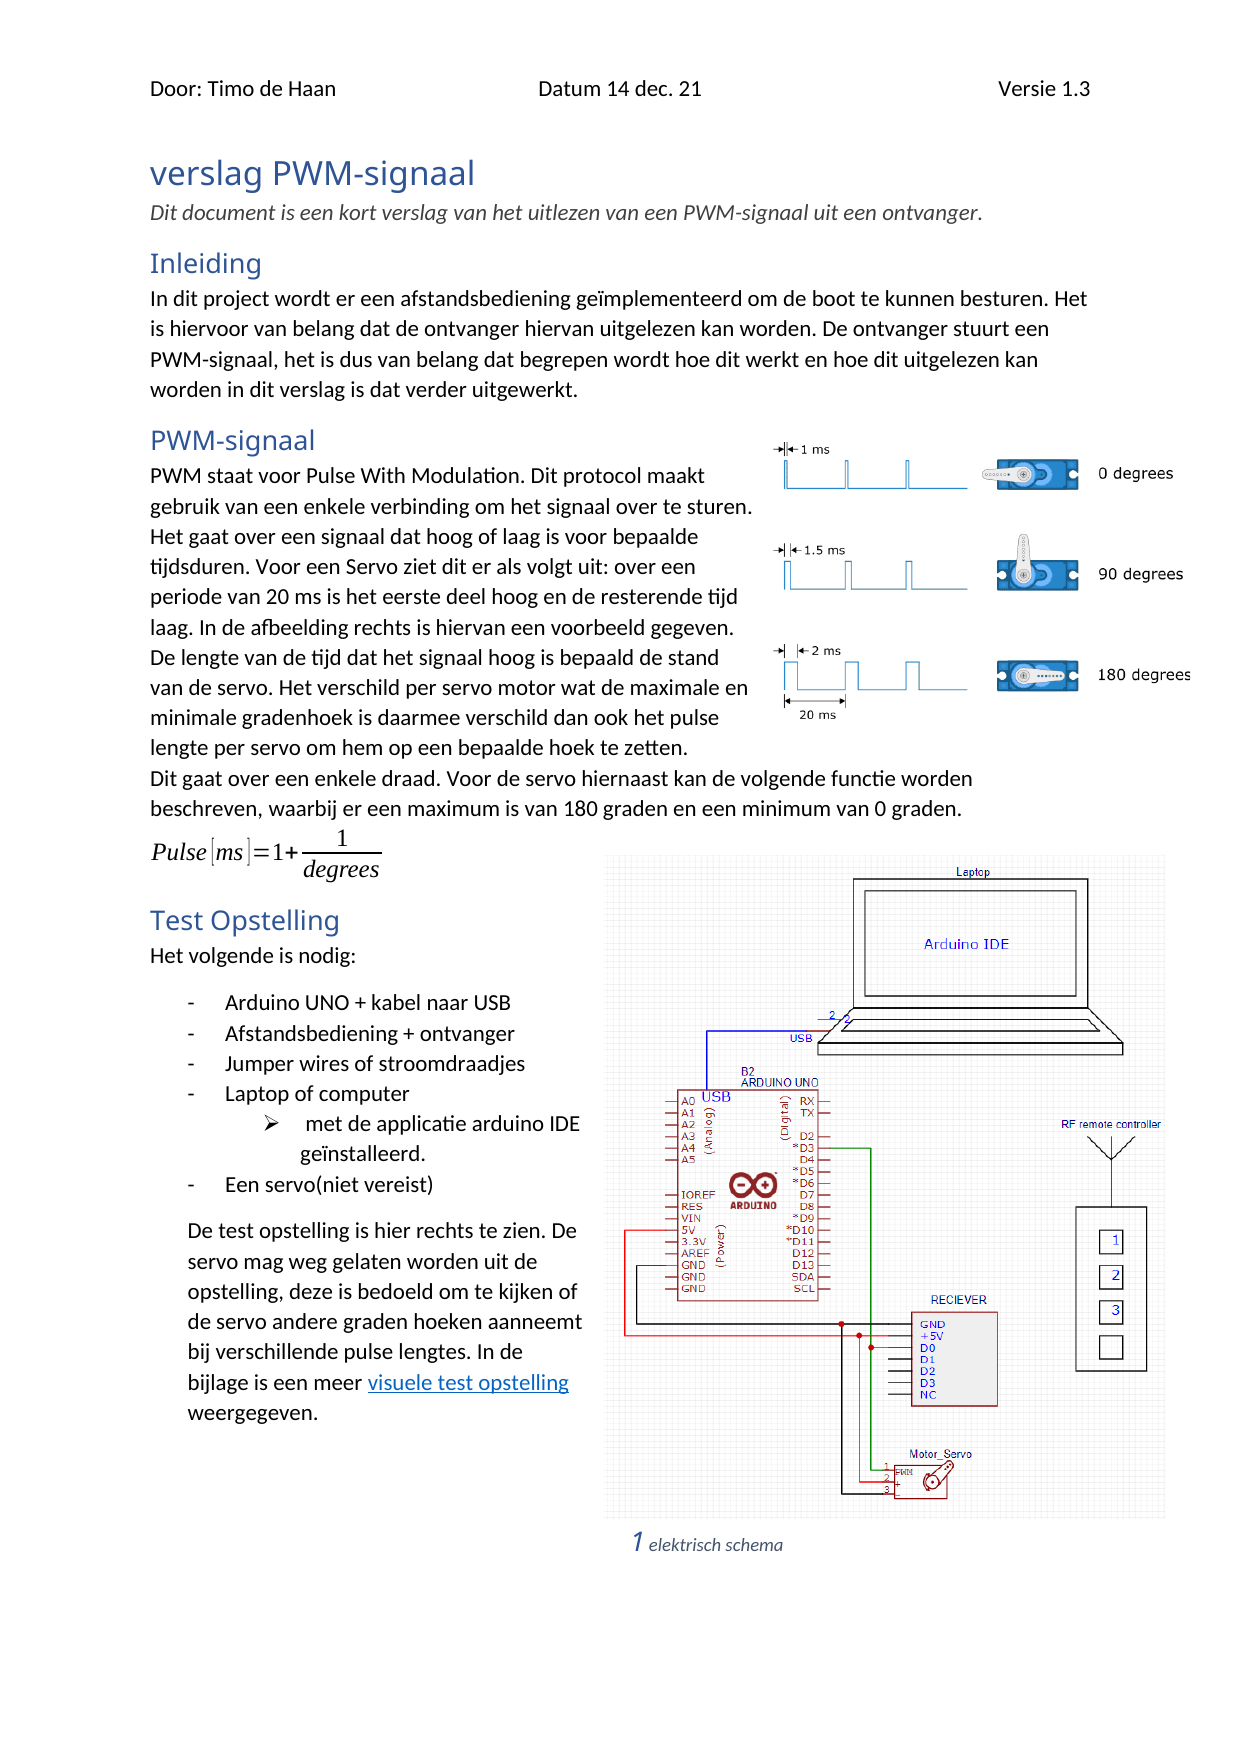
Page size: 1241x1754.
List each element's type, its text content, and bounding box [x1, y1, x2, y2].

text De test opstelling is hier rechts te zien. De servo mag weg gelaten worden uit de opstelling, deze is bedoeld om te kijken of de servo andere graden hoeken aanneemt bij verschillende pulse lengtes. In de bijlage is een meer visuele test opstelling weergegeven. [187, 1186, 1090, 1275]
text Het volgende is nodig: [150, 942, 1090, 970]
subtitle PWM-signaal [150, 422, 1090, 459]
text verslag PWM-signaal Dit document is een kort verslag van het uitlezen van een PWM-signaal uit een ontvanger. [150, 150, 1090, 226]
subtitle Test Opstelling [150, 902, 1090, 939]
list Laptop of computer [187, 1079, 1090, 1107]
picture [773, 442, 1191, 719]
list Een servo(niet vereist) [187, 1139, 1090, 1168]
list Jumper wires of stroomdraadjes [187, 1049, 1090, 1077]
list met de applicatie arduino IDE geïnstalleerd. [262, 1109, 1090, 1137]
list Arduino UNO + kabel naar USB [187, 988, 1090, 1017]
text PWM staat voor Pulse With Modulation. Dit protocol maakt gebruik van een enkele verbinding om het signaal over te sturen. Het gaat over een signaal dat hoog of laag is voor bepaalde tijdsduren. Voor een Servo ziet dit er als volgt uit: over een periode van 20 ms is het eerste deel hoog en de resterende tijd laag. In de afbeelding rechts is hiervan een voorbeeld gegeven. De lengte van de tijd dat het signaal hoog is bepaald de stand van de servo. Het verschild per servo motor wat de maximale en minimale gradenhoek is daarmee verschild dan ook het pulse lengte per servo om hem op een bepaalde hoek te zetten. Dit gaat over een enkele draad. Voor de servo hiernaast kan de volgende functie worden beschreven, waarbij er een maximum is van 180 graden en een minimum van 0 graden. [150, 462, 1090, 883]
text In dit project wordt er een afstandsbediening geïmplementeerd om de boot te kunnen besturen. Het is hiervoor van belang dat de ontvanger hiervan uitgelezen kan worden. De ontvanger stuurt een PWM-signaal, het is dus van belang dat begrepen wordt hoe dit werkt en hoe dit uitgelezen kan worden in dit verslag is dat verder uitgewerkt. [150, 284, 1090, 403]
subtitle Inleiding [150, 244, 1090, 281]
list Afstandsbediening + ontvanger [187, 1019, 1090, 1047]
